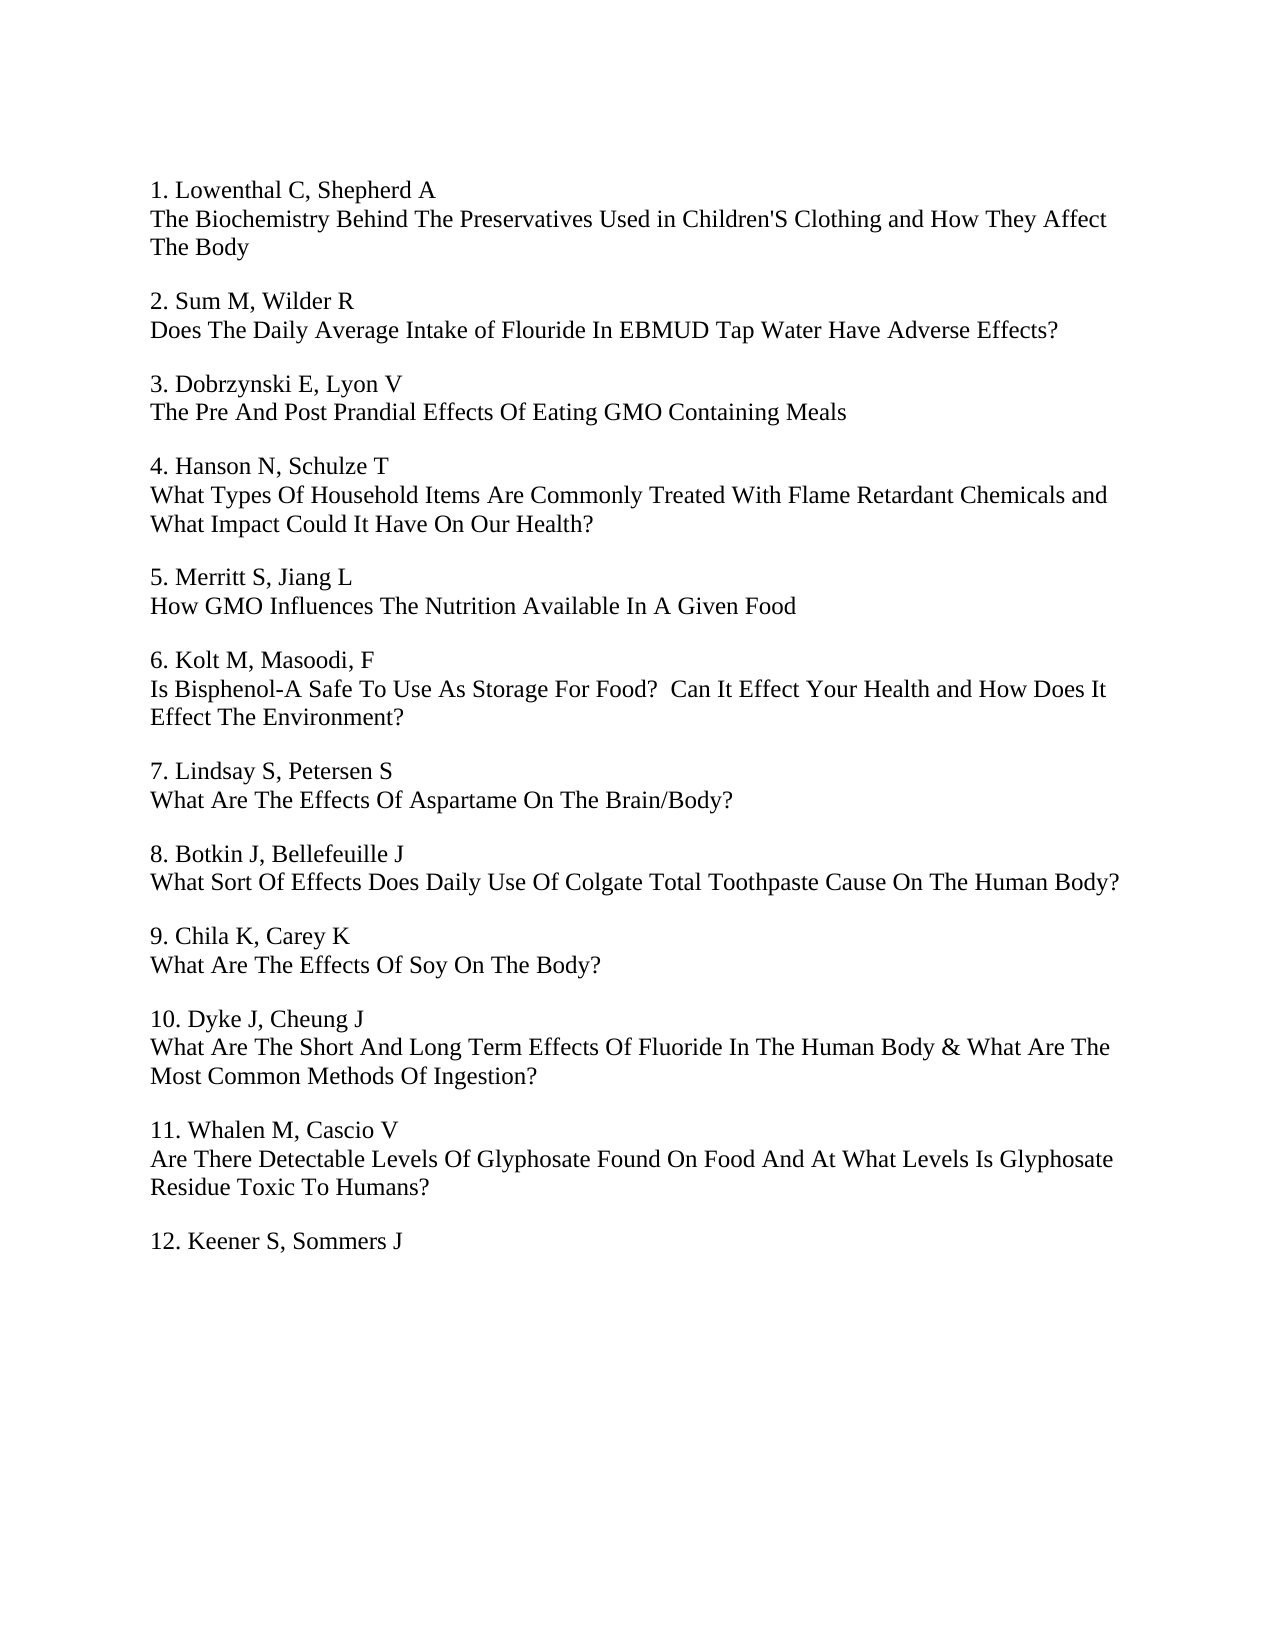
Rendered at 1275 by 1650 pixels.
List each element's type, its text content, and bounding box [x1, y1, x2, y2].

text 12. Keener S, Sommers J [150, 1226, 1125, 1255]
text 5. Merritt S, Jiang L [150, 562, 1125, 591]
text Are There Detectable Levels Of Glyphosate Found On Food And At What Levels Is Glyphosate Residue Toxic To Humans? [150, 1144, 1125, 1201]
text Is Bisphenol-A Safe To Use As Storage For Food? Can It Effect Your Health and How Does It Effect The Environment? [150, 674, 1125, 731]
text Does The Daily Average Intake of Flouride In EBMUD Tap Water Have Adverse Effects? [150, 315, 1125, 344]
text 2. Sum M, Wilder R [150, 286, 1125, 315]
text The Biochemistry Behind The Preservatives Used in Children'S Clothing and How They Affect The Body [150, 204, 1125, 261]
text What Are The Effects Of Aspartame On The Brain/Body? [150, 785, 1125, 814]
text What Sort Of Effects Does Daily Use Of Colgate Total Toothpaste Cause On The Human Body? [150, 867, 1125, 896]
text 8. Botkin J, Bellefeuille J [150, 839, 1125, 867]
text What Are The Effects Of Soy On The Body? [150, 950, 1125, 979]
text 4. Hanson N, Schulze T [150, 451, 1125, 480]
text 10. Dyke J, Cheung J [150, 1004, 1125, 1032]
text 3. Dobrzynski E, Lyon V [150, 369, 1125, 397]
text 11. Whalen M, Cascio V [150, 1115, 1125, 1144]
text 7. Lindsay S, Petersen S [150, 756, 1125, 785]
text How GMO Influences The Nutrition Available In A Given Food [150, 591, 1125, 620]
text What Are The Short And Long Term Effects Of Fluoride In The Human Body & What Are The Most Common Methods Of Ingestion? [150, 1032, 1125, 1090]
text 1. Lowenthal C, Shepherd A [150, 175, 1125, 204]
text What Types Of Household Items Are Commonly Treated With Flame Retardant Chemicals and What Impact Could It Have On Our Health? [150, 480, 1125, 537]
text 6. Kolt M, Masoodi, F [150, 645, 1125, 674]
text The Pre And Post Prandial Effects Of Eating GMO Containing Meals [150, 397, 1125, 426]
text 9. Chila K, Carey K [150, 921, 1125, 950]
